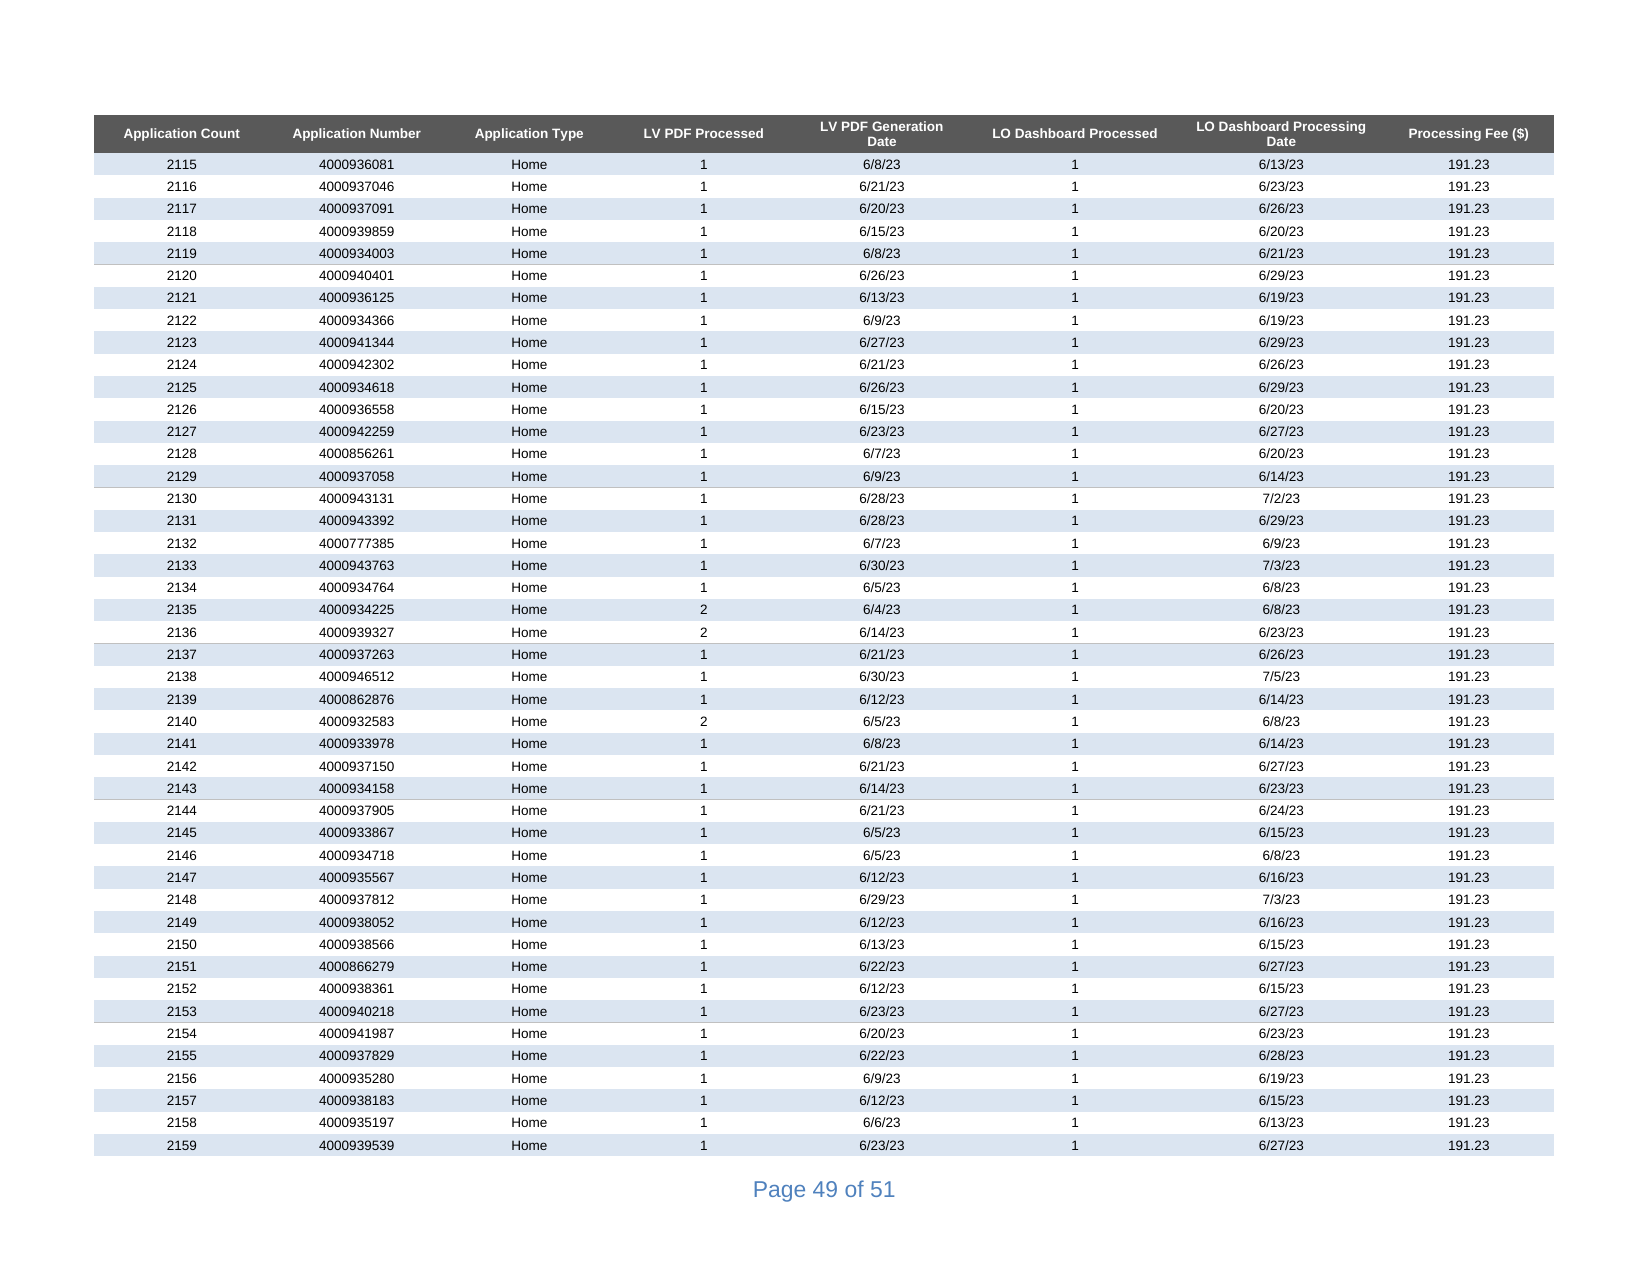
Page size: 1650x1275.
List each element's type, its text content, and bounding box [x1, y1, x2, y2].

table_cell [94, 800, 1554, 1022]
table_header Application Type [444, 115, 614, 153]
table_header Application Count [94, 115, 269, 153]
table_header Processing Fee ($) [1383, 115, 1554, 153]
table_header LO Dashboard Processing Date [1179, 115, 1383, 153]
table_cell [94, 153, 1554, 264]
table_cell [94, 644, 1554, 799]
table_header LV PDF Processed [614, 115, 793, 153]
table_header LV PDF Generation Date [793, 115, 971, 153]
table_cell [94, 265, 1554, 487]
table_header LO Dashboard Processed [971, 115, 1179, 153]
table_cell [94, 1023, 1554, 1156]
table_header Application Number [269, 115, 444, 153]
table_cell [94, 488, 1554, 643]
